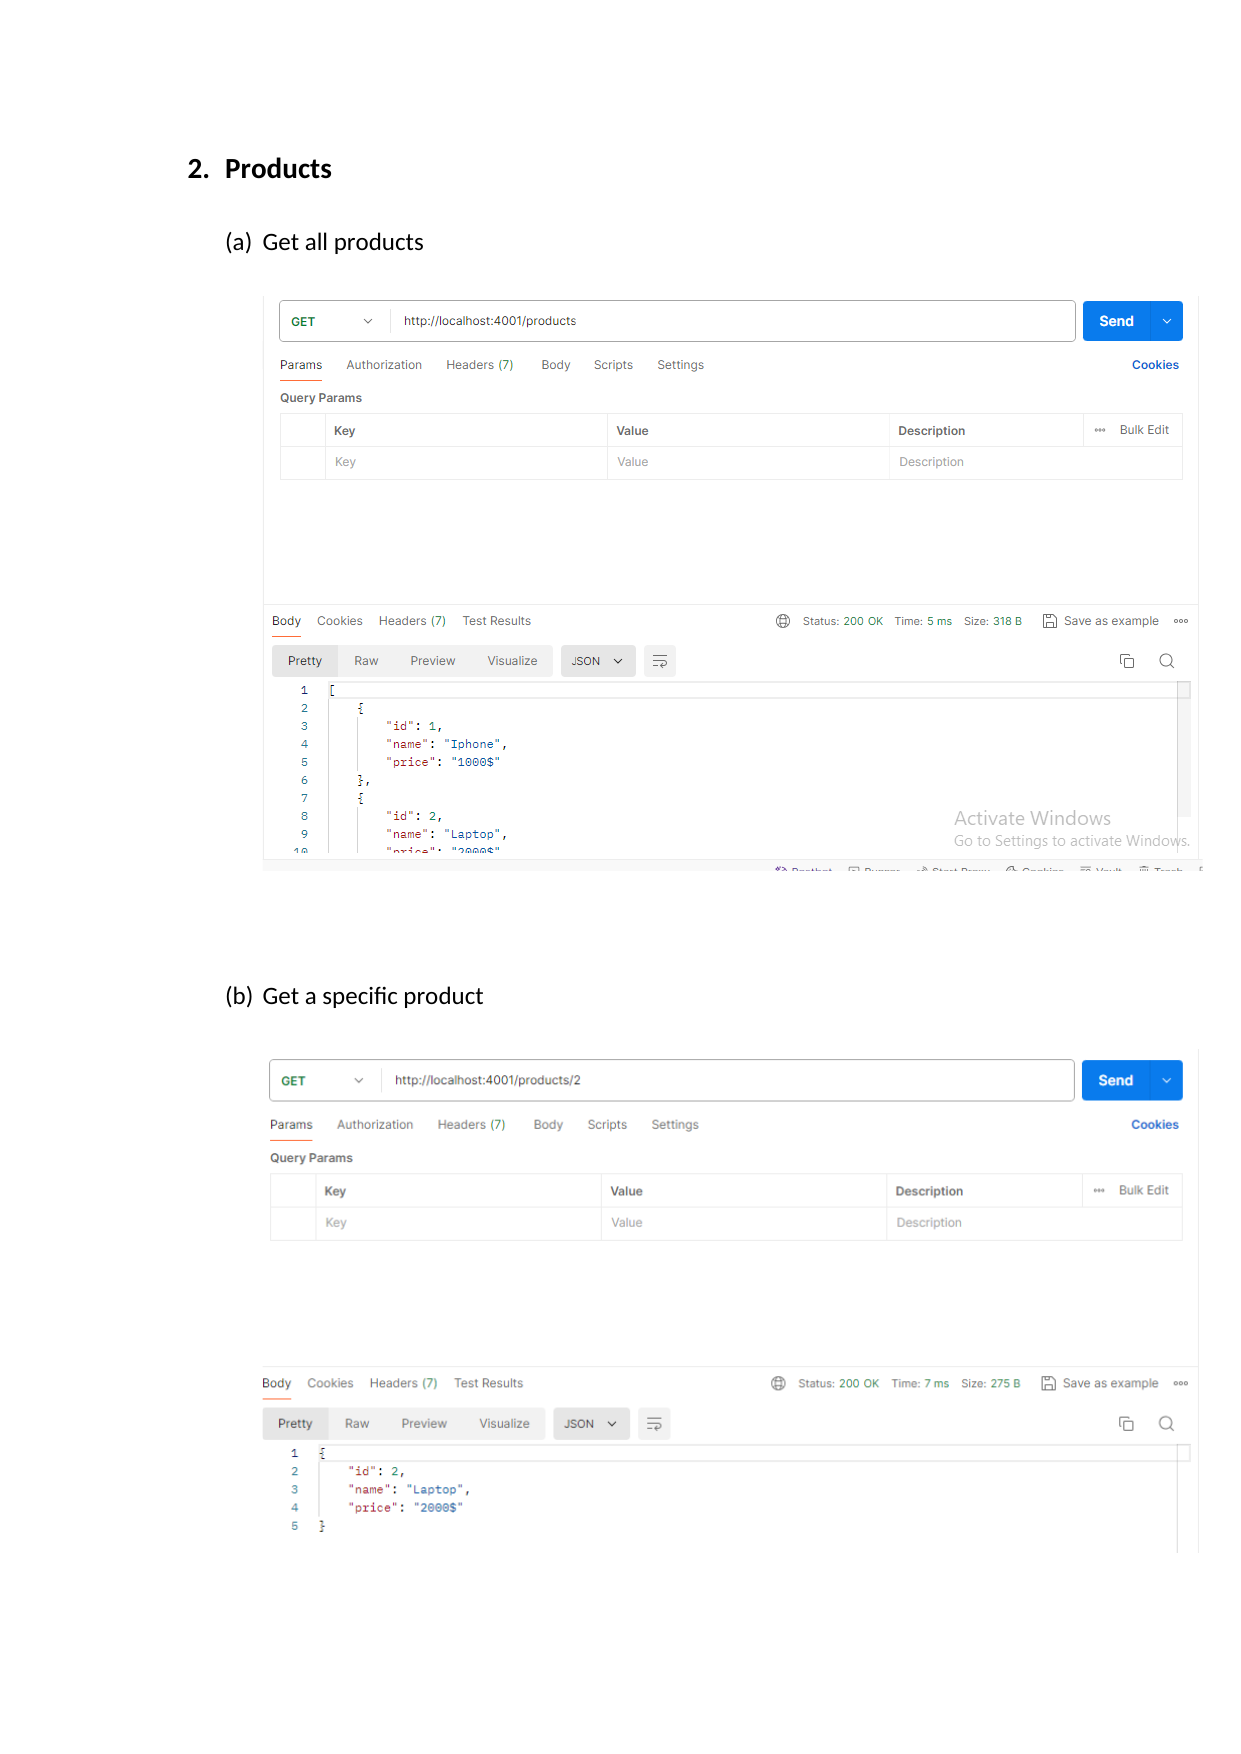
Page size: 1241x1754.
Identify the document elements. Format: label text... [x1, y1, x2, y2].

picture [262, 296, 1203, 871]
list Products [187, 150, 1090, 186]
list Get a specific product [225, 980, 1090, 1010]
picture [262, 1049, 1203, 1553]
list Get all products [225, 226, 1090, 256]
